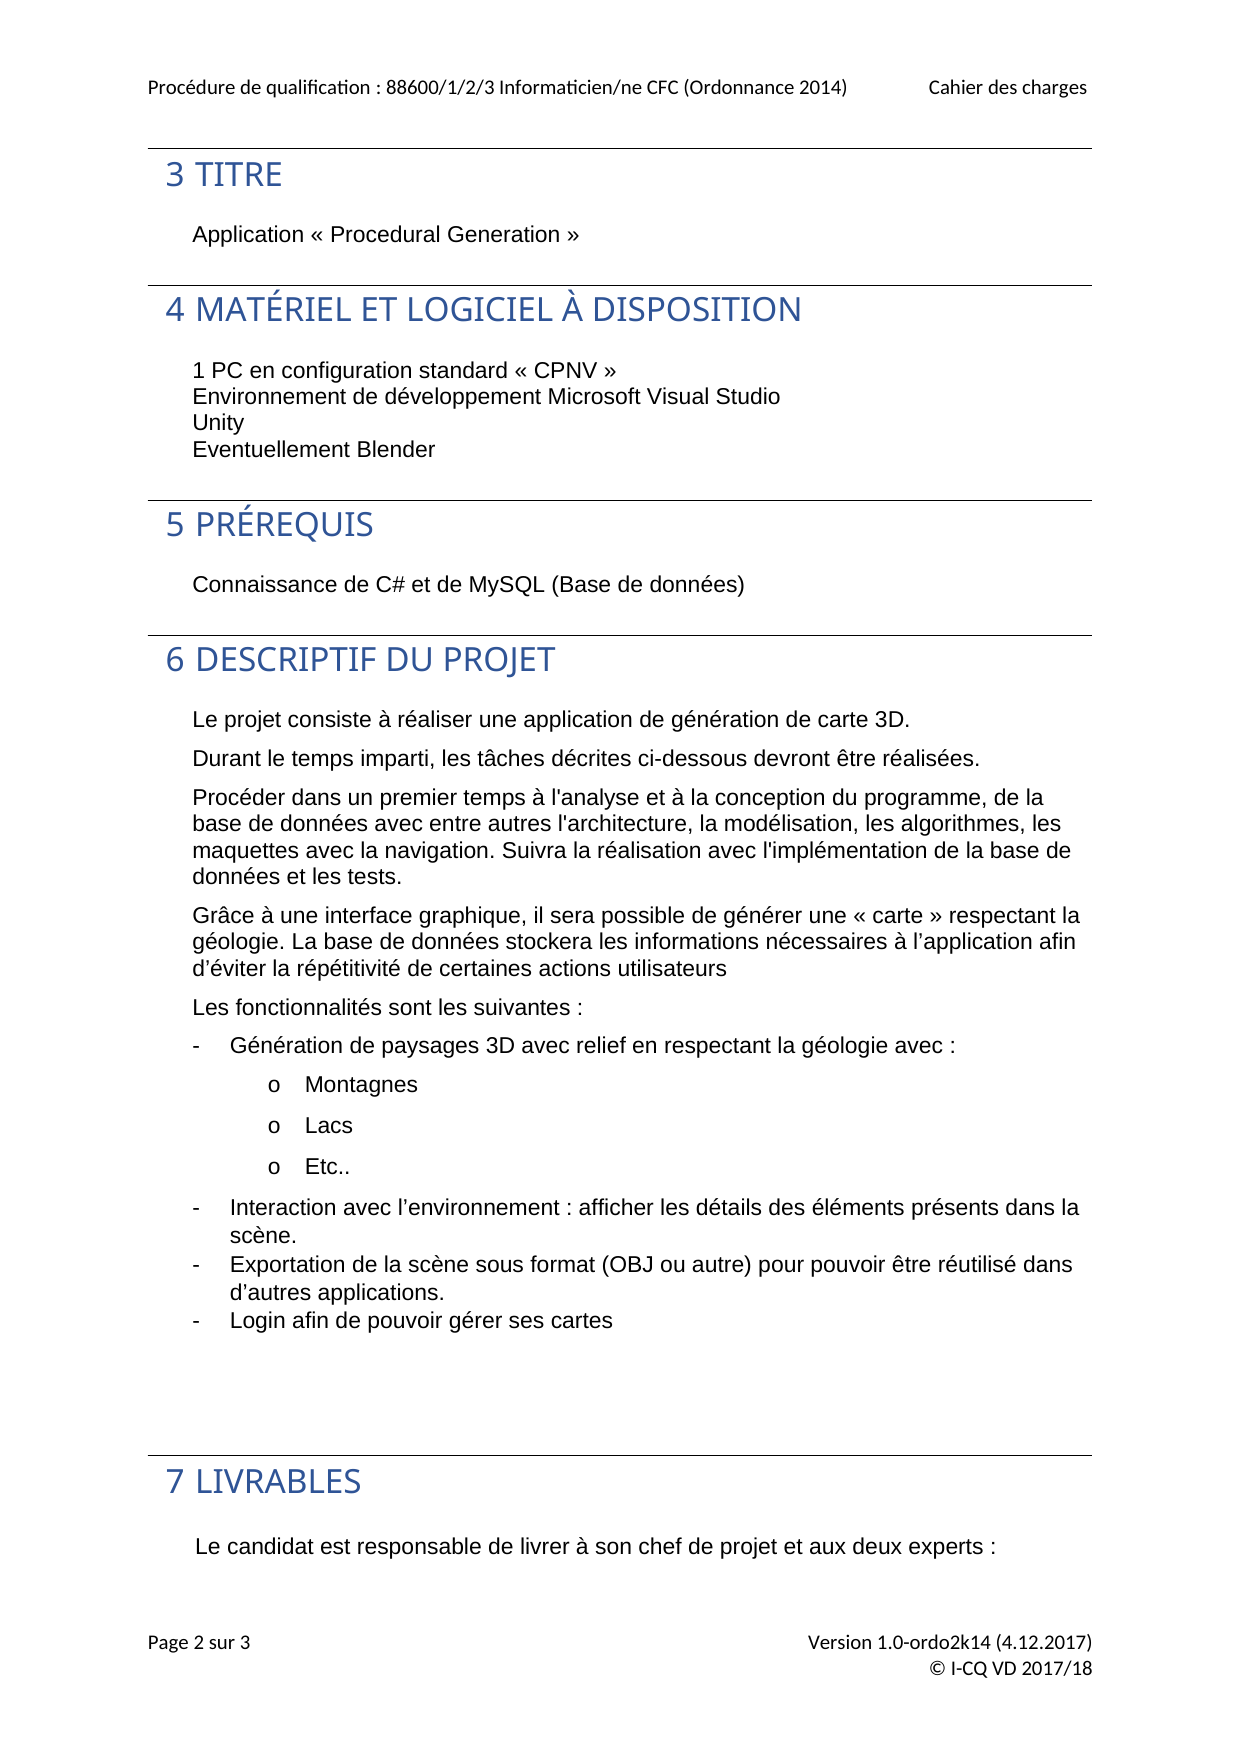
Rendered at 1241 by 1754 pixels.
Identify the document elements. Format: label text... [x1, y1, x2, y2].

subtitle LIVRABLES [148, 1456, 1092, 1504]
text 1 PC en configuration standard « CPNV » [192, 357, 1092, 383]
text Connaissance de C# et de MySQL (Base de données) [192, 571, 1092, 597]
subtitle PRÉREQUIS [148, 501, 1092, 546]
subtitle MATÉRIEL ET LOGICIEL À DISPOSITION [148, 286, 1092, 332]
text Les fonctionnalités sont les suivantes : [192, 993, 1092, 1020]
list Interaction avec l’environnement : afficher les détails des éléments présents dans la scène. [192, 1194, 1092, 1248]
text Unity [192, 409, 1092, 436]
text Procéder dans un premier temps à l'analyse et à la conception du programme, de la base de données avec entre autres l'architecture, la modélisation, les algorithmes, les maquettes avec la navigation. Suivra la réalisation avec l'implémentation de la base de données et les tests. [192, 784, 1092, 889]
text Le projet consiste à réaliser une application de génération de carte 3D. [192, 706, 1092, 733]
text Eventuellement Blender [192, 436, 1092, 462]
text Durant le temps imparti, les tâches décrites ci-dessous devront être réalisées. [192, 745, 1092, 771]
text Environnement de développement Microsoft Visual Studio [192, 383, 1092, 409]
text Le candidat est responsable de livrer à son chef de projet et aux deux experts : [195, 1533, 1092, 1559]
text Grâce à une interface graphique, il sera possible de générer une « carte » respectant la géologie. La base de données stockera les informations nécessaires à l’application afin d’éviter la répétitivité de certaines actions utilisateurs [192, 902, 1092, 981]
subtitle TITRE [148, 149, 1092, 196]
list Lacs [267, 1112, 1092, 1140]
list Exportation de la scène sous format (OBJ ou autre) pour pouvoir être réutilisé dans d’autres applications. [192, 1251, 1092, 1305]
text Application « Procedural Generation » [192, 221, 1092, 248]
list Génération de paysages 3D avec relief en respectant la géologie avec : [192, 1032, 1092, 1059]
list Montagnes [267, 1071, 1092, 1099]
list Login afin de pouvoir gérer ses cartes [192, 1307, 1092, 1334]
subtitle DESCRIPTIF DU PROJET [148, 636, 1092, 681]
list Etc.. [267, 1153, 1092, 1181]
